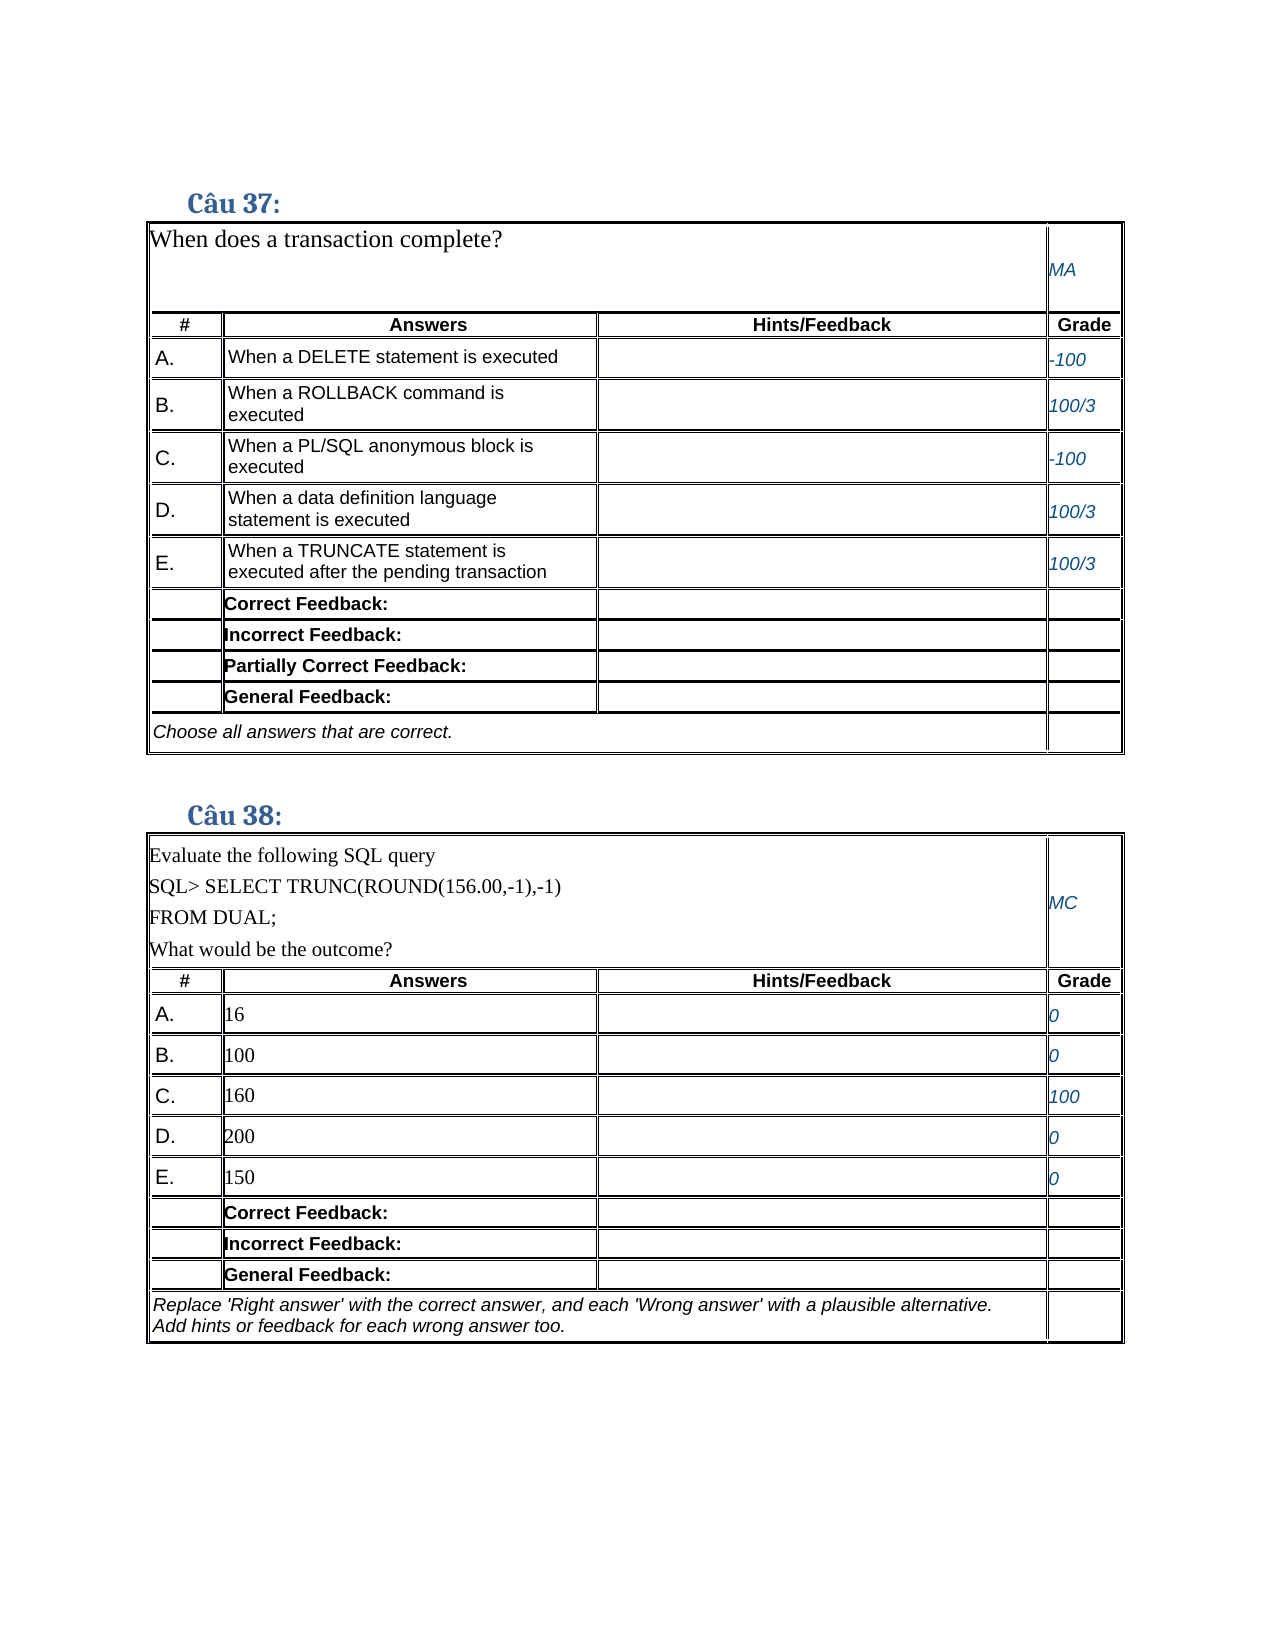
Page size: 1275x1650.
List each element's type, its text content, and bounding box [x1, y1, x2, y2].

table_cell When a data definition language statement is executed [225, 485, 596, 534]
table_cell [599, 485, 1046, 534]
table_cell [599, 590, 1046, 618]
table_cell Incorrect Feedback: [225, 621, 596, 649]
table_cell Answers [225, 314, 596, 336]
table_cell General Feedback: [225, 683, 596, 711]
table_cell [599, 1117, 1046, 1154]
table_cell 100/3 [1048, 482, 1123, 534]
table_cell 160 [225, 1077, 596, 1114]
table_cell [1049, 1195, 1122, 1226]
table_cell When a PL/SQL anonymous block is executed [225, 433, 596, 482]
table_cell [148, 618, 221, 649]
table_cell [599, 339, 1046, 376]
table_cell [1048, 711, 1121, 752]
table_cell [150, 1155, 221, 1195]
table_cell 0 [1048, 1114, 1123, 1154]
table_cell [1049, 618, 1123, 649]
table_cell [599, 1261, 1046, 1288]
table_cell 0 [1048, 992, 1123, 1032]
table_cell [599, 538, 1046, 587]
table_header MA [1048, 224, 1121, 311]
table_cell [599, 1077, 1046, 1114]
table_cell [148, 336, 223, 376]
table_cell When a TRUNCATE statement is executed after the pending transaction [225, 538, 596, 587]
table_cell [150, 680, 221, 711]
table_header MC [1048, 836, 1121, 967]
table_cell [599, 995, 1046, 1032]
table_cell 100/3 [1049, 534, 1122, 587]
table_cell [1049, 680, 1121, 711]
table_cell [599, 1230, 1046, 1257]
table_cell [148, 482, 223, 534]
table_cell [148, 1114, 223, 1154]
table_cell [150, 1073, 221, 1114]
table_cell [1048, 587, 1123, 618]
table_cell When a DELETE statement is executed [225, 339, 596, 376]
table_cell Hints/Feedback [599, 970, 1046, 992]
table_cell [1049, 1226, 1122, 1257]
table_cell [599, 433, 1046, 482]
table_cell [150, 534, 221, 587]
table_cell Grade [1049, 311, 1121, 336]
table_cell When a ROLLBACK command is executed [225, 380, 596, 429]
table_cell [1049, 649, 1121, 680]
table_header Evaluate the following SQL query SQL> SELECT TRUNC(ROUND(156.00,-1),-1) FROM DUAL; What would be the outcome? [150, 836, 1048, 967]
table_cell [148, 587, 223, 618]
table_header When does a transaction complete? [150, 224, 1048, 311]
table_cell [599, 683, 1046, 711]
table_cell 200 [225, 1117, 596, 1154]
table_cell [150, 376, 221, 429]
table_cell 100 [1049, 1073, 1122, 1114]
table_cell Replace 'Right answer' with the correct answer, and each 'Wrong answer' with a plausible alternative. Add hints or feedback for each wrong answer too. [150, 1288, 1048, 1341]
table_cell [599, 1158, 1046, 1195]
table_cell Answers [225, 970, 596, 992]
table_cell [150, 649, 221, 680]
table_cell 100/3 [1049, 376, 1122, 429]
table_cell [150, 1257, 221, 1288]
table_cell [150, 429, 221, 482]
table_cell [599, 621, 1046, 649]
table_cell [599, 1199, 1046, 1226]
table_cell Grade [1048, 967, 1123, 992]
table_cell -100 [1049, 429, 1122, 482]
table_cell Correct Feedback: [225, 590, 596, 618]
table_cell -100 [1048, 336, 1123, 376]
table_cell 100 [225, 1036, 596, 1073]
table_cell 0 [1049, 1155, 1122, 1195]
table_cell Hints/Feedback [599, 314, 1046, 336]
table_cell # [150, 311, 221, 336]
table_cell 16 [225, 995, 596, 1032]
table_cell [599, 652, 1046, 680]
table_cell Partially Correct Feedback: [225, 652, 596, 680]
table_cell Incorrect Feedback: [225, 1230, 596, 1257]
table_cell [599, 380, 1046, 429]
table_cell Choose all answers that are correct. [150, 711, 1048, 752]
table_cell [148, 992, 223, 1032]
table_cell [150, 1226, 221, 1257]
table_cell [599, 1036, 1046, 1073]
table_cell [150, 1032, 221, 1073]
table_cell General Feedback: [225, 1261, 596, 1288]
table_cell [1049, 1257, 1122, 1288]
table_cell 150 [225, 1158, 596, 1195]
table_cell [1048, 1288, 1122, 1341]
table_cell # [148, 967, 223, 992]
table_cell Correct Feedback: [225, 1199, 596, 1226]
table_cell [150, 1195, 221, 1226]
table_cell 0 [1049, 1032, 1122, 1073]
